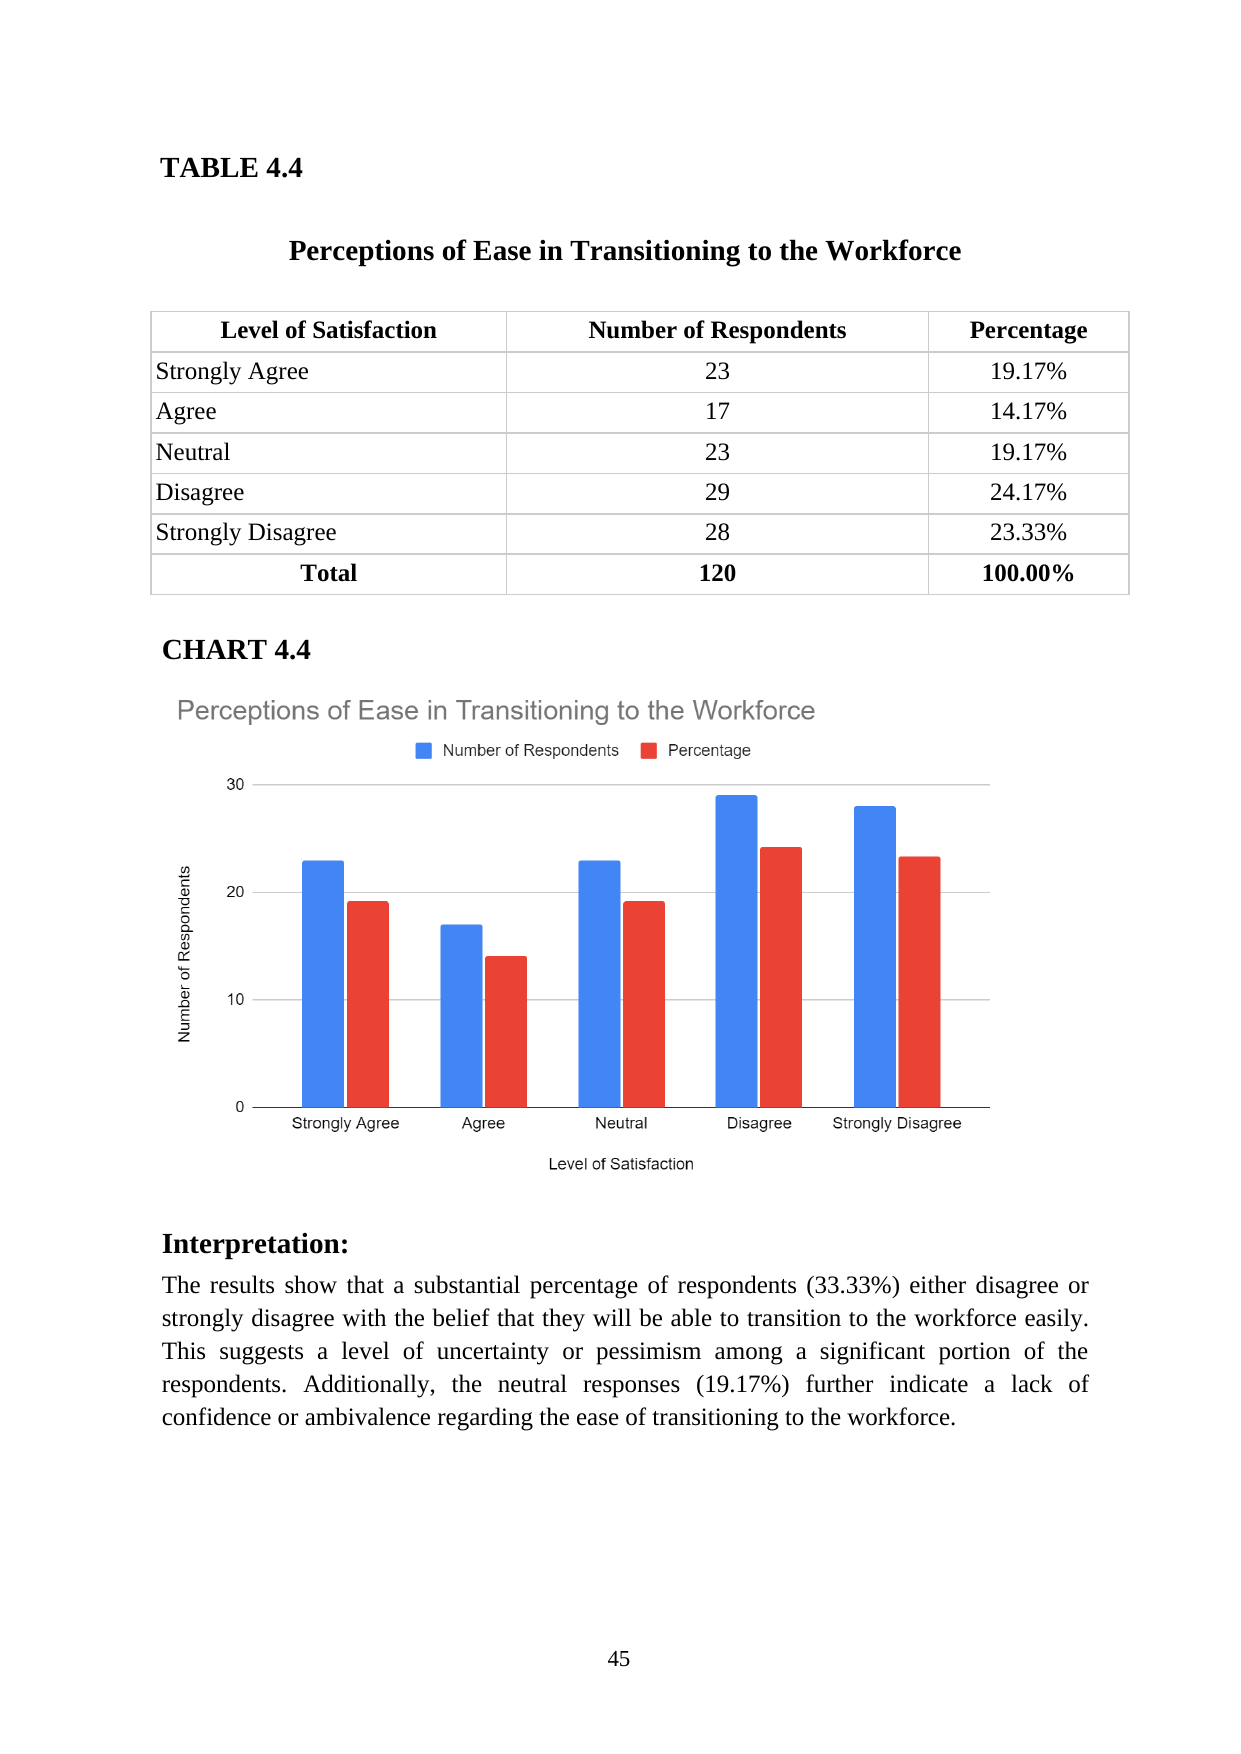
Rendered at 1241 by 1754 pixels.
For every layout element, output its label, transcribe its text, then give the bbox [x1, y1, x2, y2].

table_cell Agree [152, 393, 506, 432]
table_cell 29 [507, 474, 928, 513]
text Interpretation: [162, 1226, 1090, 1259]
table_cell Disagree [152, 474, 506, 513]
subtitle CHART 4.4 [162, 632, 1090, 666]
table_cell 14.17% [929, 393, 1128, 432]
table_cell 23.33% [929, 515, 1128, 553]
subtitle The results show that a substantial percentage of respondents (33.33%) either disagree or strongly disagree with the belief that they will be able to transition to the workforce easily. This suggests a level of uncertainty or pessimism among a significant portion of the respondents. Additionally, the neutral responses (19.17%) further indicate a lack of confidence or ambivalence regarding the ease of transitioning to the workforce. [162, 1270, 1090, 1431]
table_cell 19.17% [929, 434, 1128, 472]
table_cell Neutral [152, 434, 506, 472]
table_cell Strongly Agree [152, 353, 506, 392]
table_cell 100.00% [929, 555, 1128, 594]
table_cell 23 [507, 353, 928, 392]
table_cell 24.17% [929, 474, 1128, 513]
table_cell 28 [507, 515, 928, 553]
table_cell 120 [507, 555, 928, 594]
table_header Level of Satisfaction [152, 312, 506, 351]
table_cell Strongly Disagree [152, 515, 506, 553]
table_header Percentage [929, 312, 1128, 351]
picture [150, 671, 1016, 1199]
table_cell 19.17% [929, 353, 1128, 392]
table_cell 17 [507, 393, 928, 432]
table_cell 23 [507, 434, 928, 472]
table_cell Total [152, 555, 506, 594]
text Perceptions of Ease in Transitioning to the Workforce [160, 233, 1090, 266]
table_header Number of Respondents [507, 312, 928, 351]
subtitle TABLE 4.4 [160, 150, 1090, 183]
